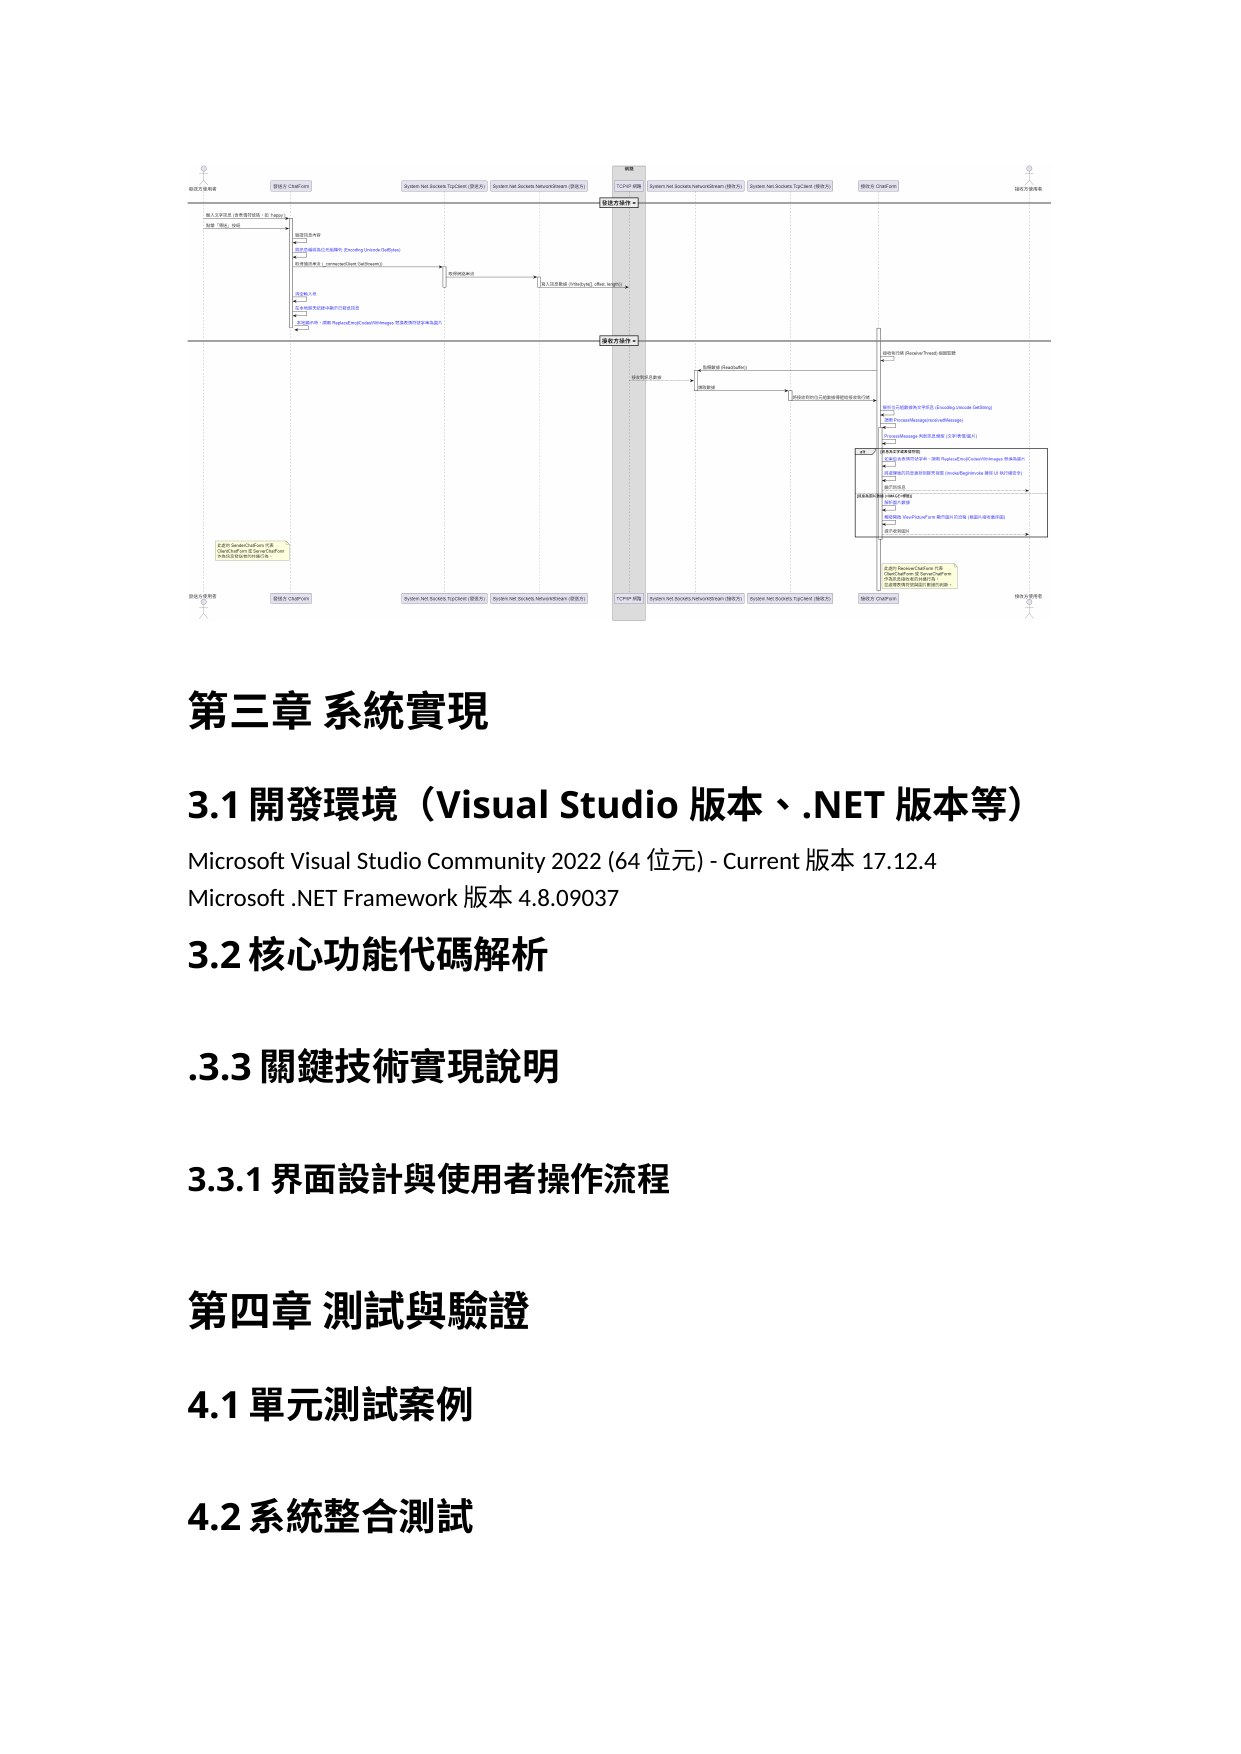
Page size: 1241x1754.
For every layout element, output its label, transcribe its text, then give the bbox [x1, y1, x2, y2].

subtitle 第四章 測試與驗證 [187, 1271, 1053, 1346]
subtitle .3.3關鍵技術實現說明 [187, 1027, 1053, 1102]
text Microsoft Visual Studio Community 2022 (64 位元) - Current版本 17.12.4 [187, 839, 1053, 877]
subtitle 3.2核心功能代碼解析 [187, 914, 1053, 989]
subtitle 第三章 系統實現 [187, 671, 1053, 746]
subtitle 3.1開發環境（Visual Studio 版本、.NET 版本等） [187, 764, 1053, 839]
picture [187, 164, 1053, 622]
subtitle 4.2系統整合測試 [187, 1477, 1053, 1552]
subtitle 4.1單元測試案例 [187, 1364, 1053, 1439]
text Microsoft .NET Framework版本4.8.09037 [187, 877, 1053, 914]
subtitle 3.3.1界面設計與使用者操作流程 [187, 1139, 1053, 1214]
